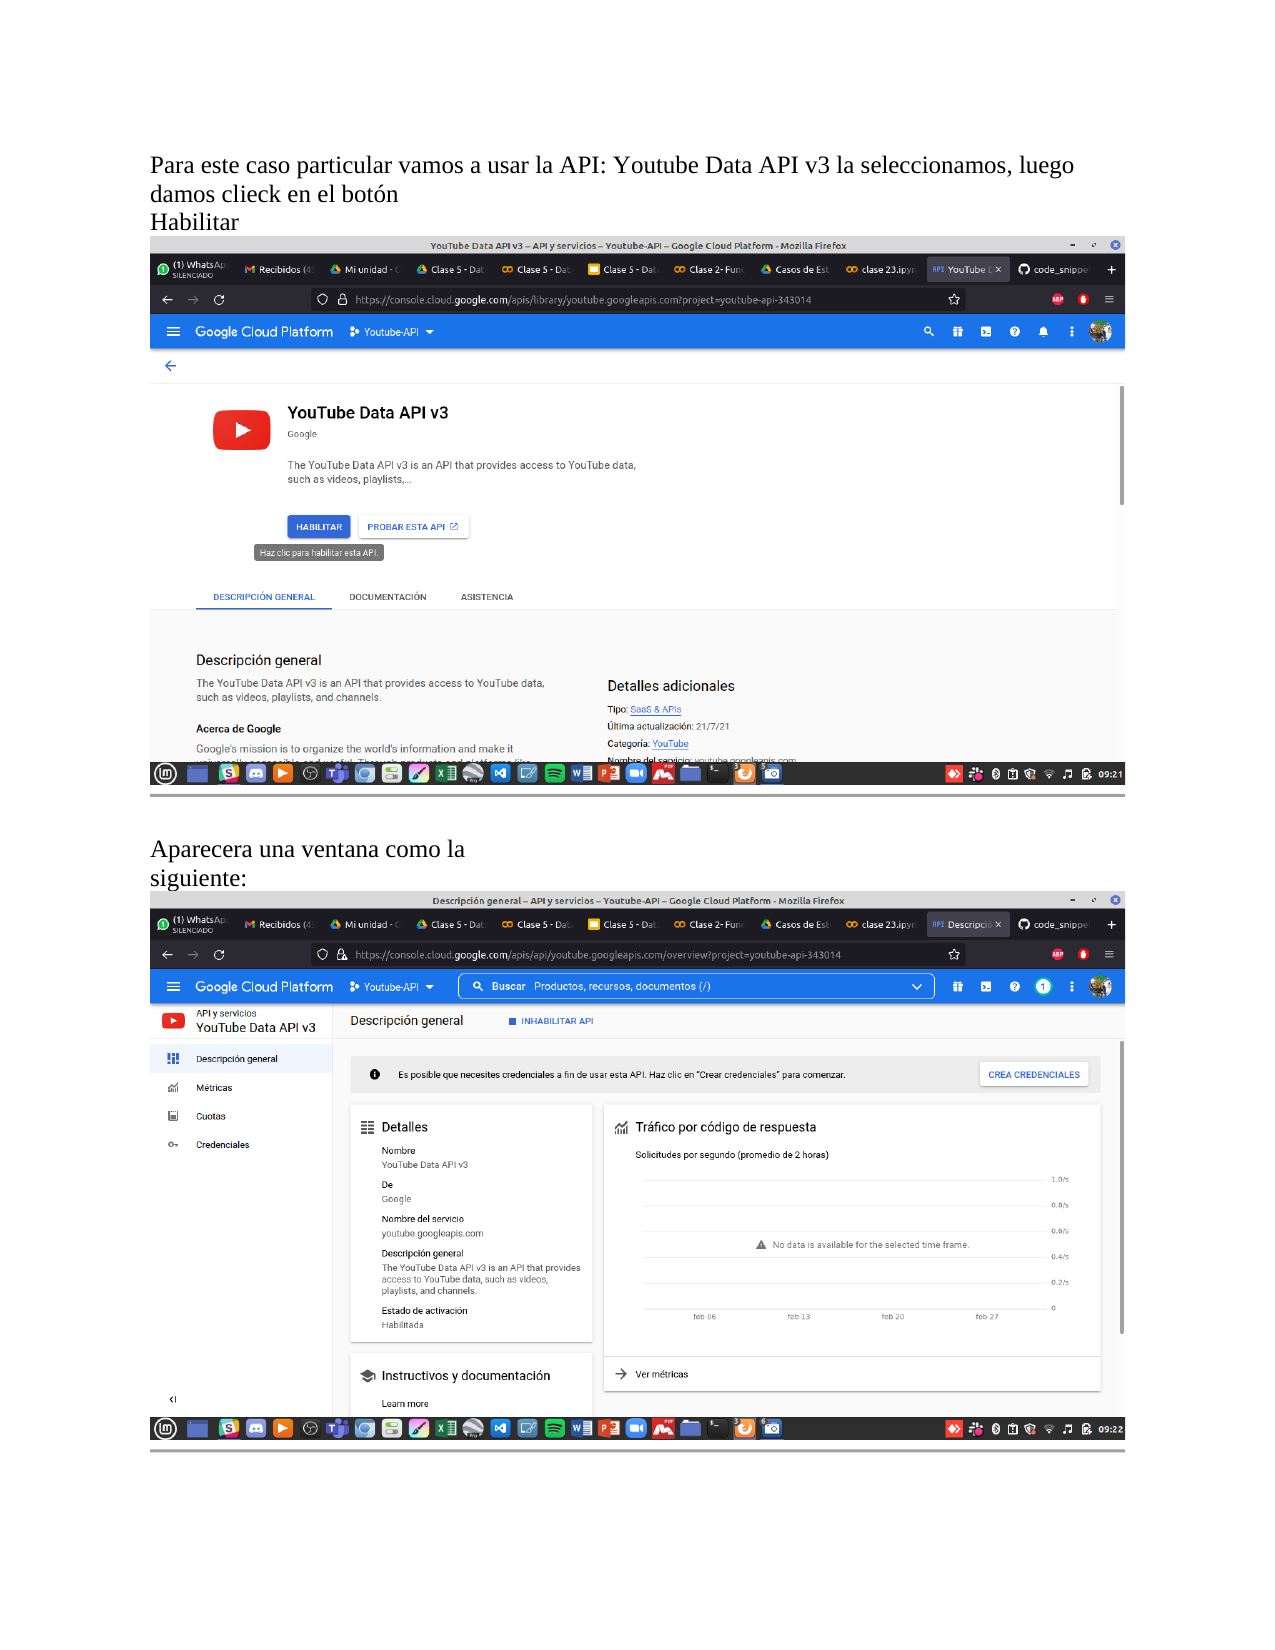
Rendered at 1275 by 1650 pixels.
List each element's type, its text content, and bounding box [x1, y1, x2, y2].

picture [150, 891, 1125, 1440]
text Para este caso particular vamos a usar la API: Youtube Data API v3 la seleccionamos, luego damos clieck en el botón Habilitar [150, 150, 1125, 236]
text Aparecera una ventana como la siguiente: [150, 834, 1125, 891]
picture [150, 236, 1125, 785]
